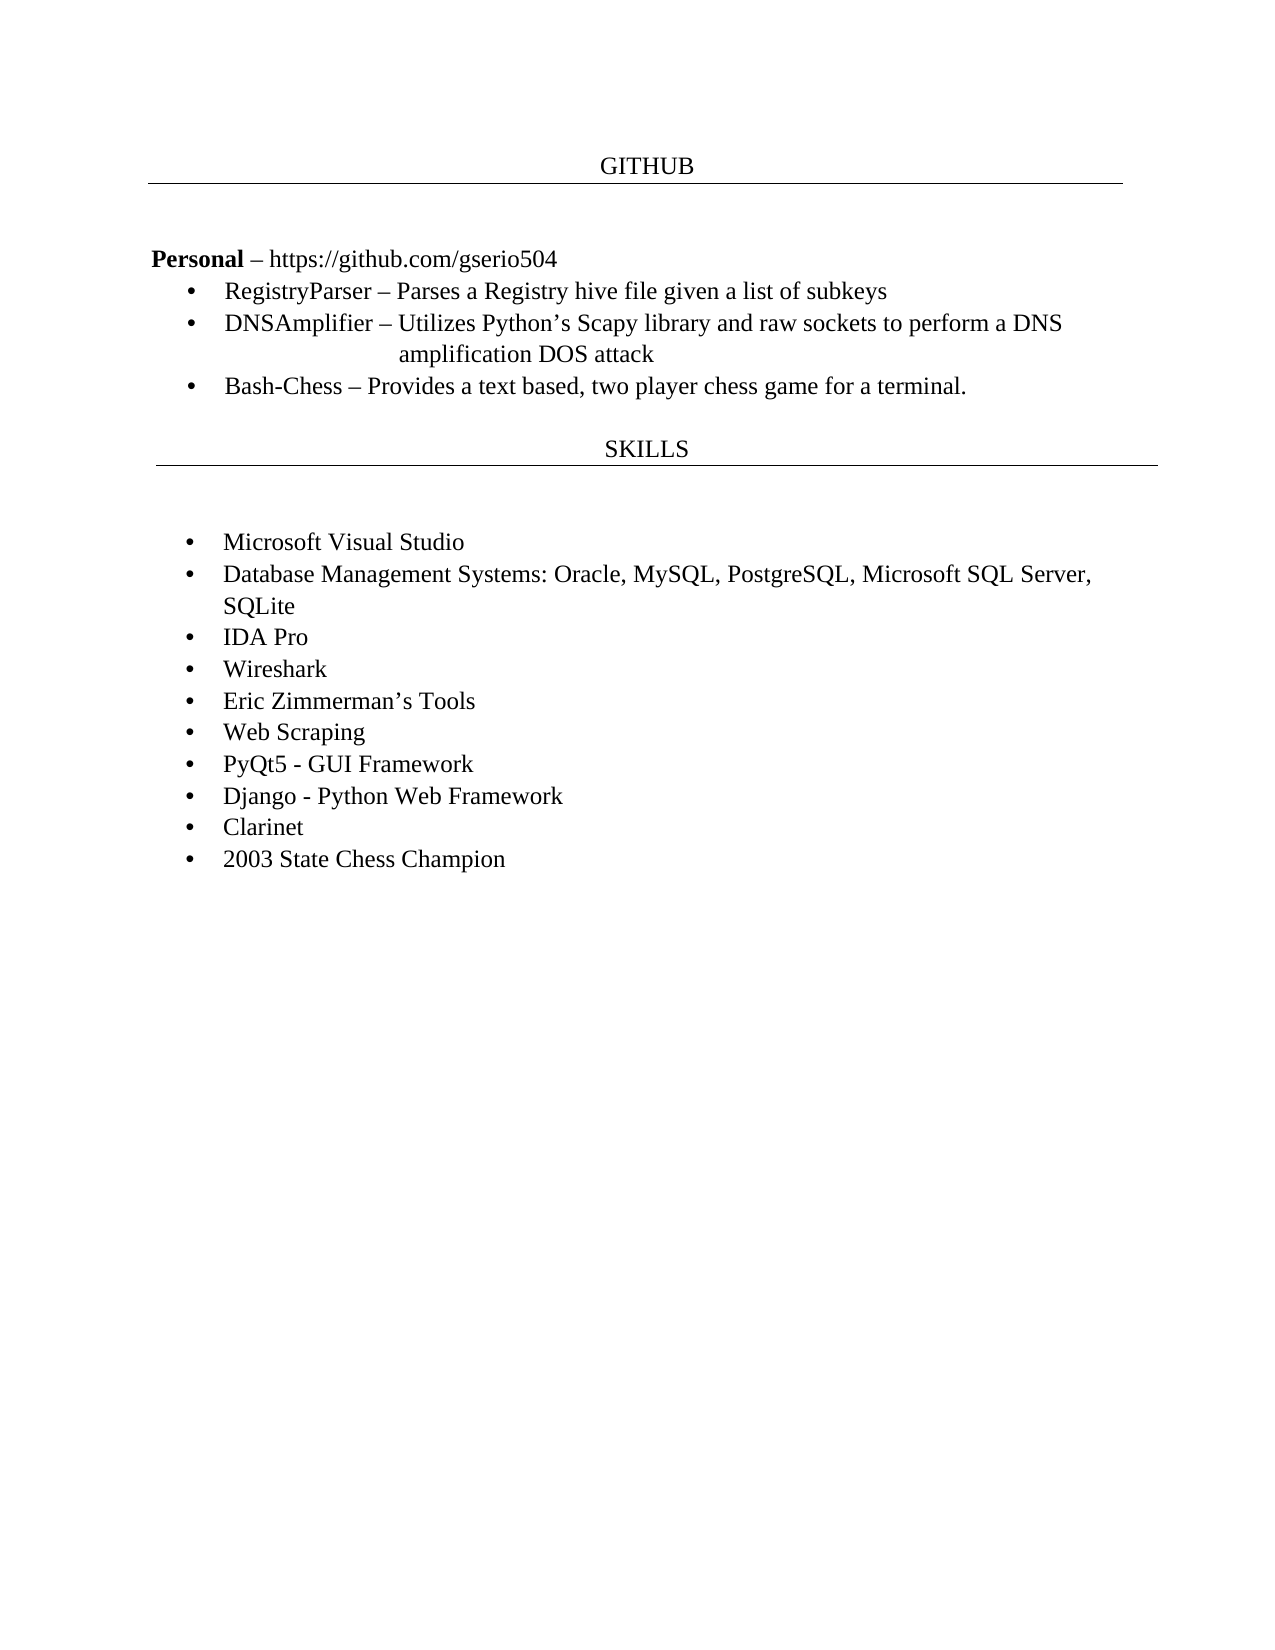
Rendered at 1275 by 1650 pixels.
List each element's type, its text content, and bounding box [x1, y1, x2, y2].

list 2003 State Chess Champion [185, 844, 1143, 873]
text GITHUB [151, 151, 1143, 180]
list Wireshark [185, 654, 1143, 683]
list Django - Python Web Framework [185, 781, 1143, 809]
list Microsoft Visual Studio [185, 527, 1143, 556]
list Clarinet [185, 812, 1143, 841]
list Eric Zimmerman’s Tools [185, 686, 1143, 714]
list RegistryParser – Parses a Registry hive file given a list of subkeys [187, 276, 1143, 305]
list PyQt5 - GUI Framework [185, 749, 1143, 778]
text Personal – https://github.com/gserio504 [151, 244, 1143, 273]
list Bash-Chess – Provides a text based, two player chess game for a terminal. [187, 371, 1143, 400]
list Web Scraping [185, 717, 1143, 746]
text SKILLS [150, 434, 1143, 462]
list IDA Pro [185, 622, 1143, 651]
list DNSAmplifier – Utilizes Python’s Scapy library and raw sockets to perform a DNS amplification DOS attack [187, 308, 1143, 368]
list Database Management Systems: Oracle, MySQL, PostgreSQL, Microsoft SQL Server, SQLite [185, 559, 1143, 619]
